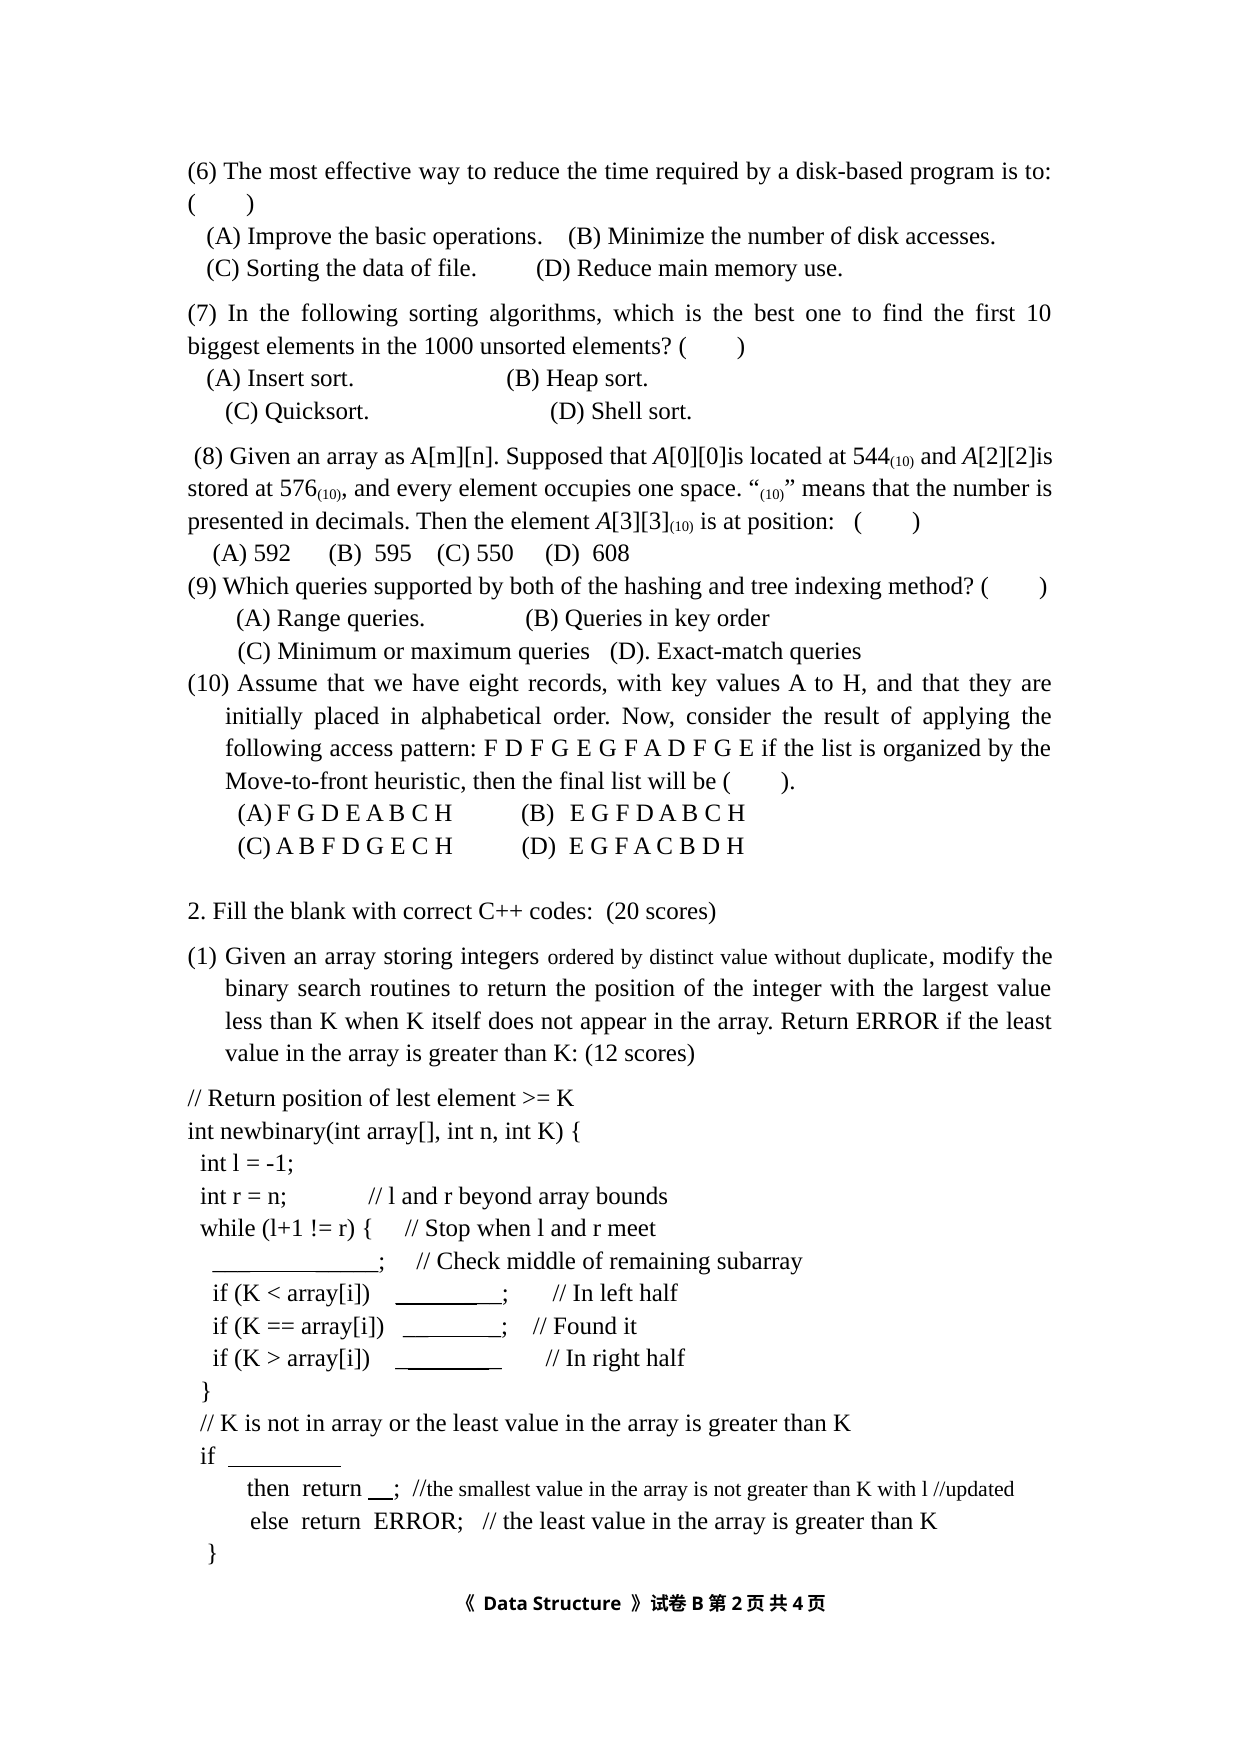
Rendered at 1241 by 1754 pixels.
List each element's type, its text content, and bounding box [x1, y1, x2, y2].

text (7) In the following sorting algorithms, which is the best one to find the first 10 biggest elements in the 1000 unsorted elements? ( ) [187, 297, 1053, 362]
text (6) The most effective way to reduce the time required by a disk-based program is to: ( ) [187, 154, 1053, 219]
text if (K < array[i]) _ ___; // In left half [187, 1277, 1053, 1309]
text (A) Insert sort. (B) Heap sort. [187, 362, 1053, 394]
text (10) Assume that we have eight records, with key values A to H, and that they are initially placed in alphabetical order. Now, consider the result of applying the following access pattern: F D F G E G F A D F G E if the list is organized by the Move-to-front heuristic, then the final list will be ( ). [187, 667, 1053, 797]
text (9) Which queries supported by both of the hashing and tree indexing method? ( ) [187, 569, 1053, 602]
list Given an array storing integers ordered by distinct value without duplicate, modify the binary search routines to return the position of the integer with the largest value less than K when K itself does not appear in the array. Return ERROR if the least value in the array is greater than K: (12 scores) [187, 939, 1053, 1069]
text (C) Sorting the data of file. (D) Reduce main memory use. [187, 252, 1053, 284]
text if [187, 1439, 1053, 1472]
text (A) Range queries. (B) Queries in key order [223, 602, 1053, 634]
text int newbinary(int array[], int n, int K) { [187, 1114, 1053, 1147]
text (C) Quicksort. (D) Shell sort. [187, 394, 1053, 427]
text else return ERROR; // the least value in the array is greater than K [187, 1504, 1053, 1537]
text } [187, 1537, 1053, 1569]
text (A) Improve the basic operations. (B) Minimize the number of disk accesses. [187, 219, 1053, 252]
text 2. Fill the blank with correct C++ codes: (20 scores) [187, 894, 1053, 927]
text (C) Minimum or maximum queries (D). Exact-match queries [187, 634, 1053, 667]
text (8) Given an array as A[m][n]. Supposed that A[0][0]is located at 544(10) and A[2][2]is stored at 576(10), and every element occupies one space. “(10)” means that the number is presented in decimals. Then the element A[3][3](10) is at position: ( ) [187, 439, 1053, 537]
text } [187, 1374, 1053, 1407]
text // Return position of lest element >= K [187, 1082, 1053, 1114]
text while (l+1 != r) { // Stop when l and r meet [187, 1212, 1053, 1244]
text int r = n; // l and r beyond array bounds [187, 1179, 1053, 1212]
text if (K == array[i]) __ _; // Found it [187, 1309, 1053, 1342]
text // K is not in array or the least value in the array is greater than K [187, 1407, 1053, 1439]
text if (K > array[i]) __ __ // In right half [187, 1342, 1053, 1374]
text ___ _____; // Check middle of remaining subarray [187, 1244, 1053, 1277]
text int l = -1; [187, 1147, 1053, 1179]
text (C) A B F D G E C H (D) E G F A C B D H [237, 829, 1053, 862]
text (A) 592 (B) 595 (C) 550 (D) 608 [187, 537, 1053, 569]
text then return ; //the smallest value in the array is not greater than K with l //updated [247, 1472, 1053, 1504]
list F G D E A B C H (B) E G F D A B C H [237, 797, 1053, 829]
